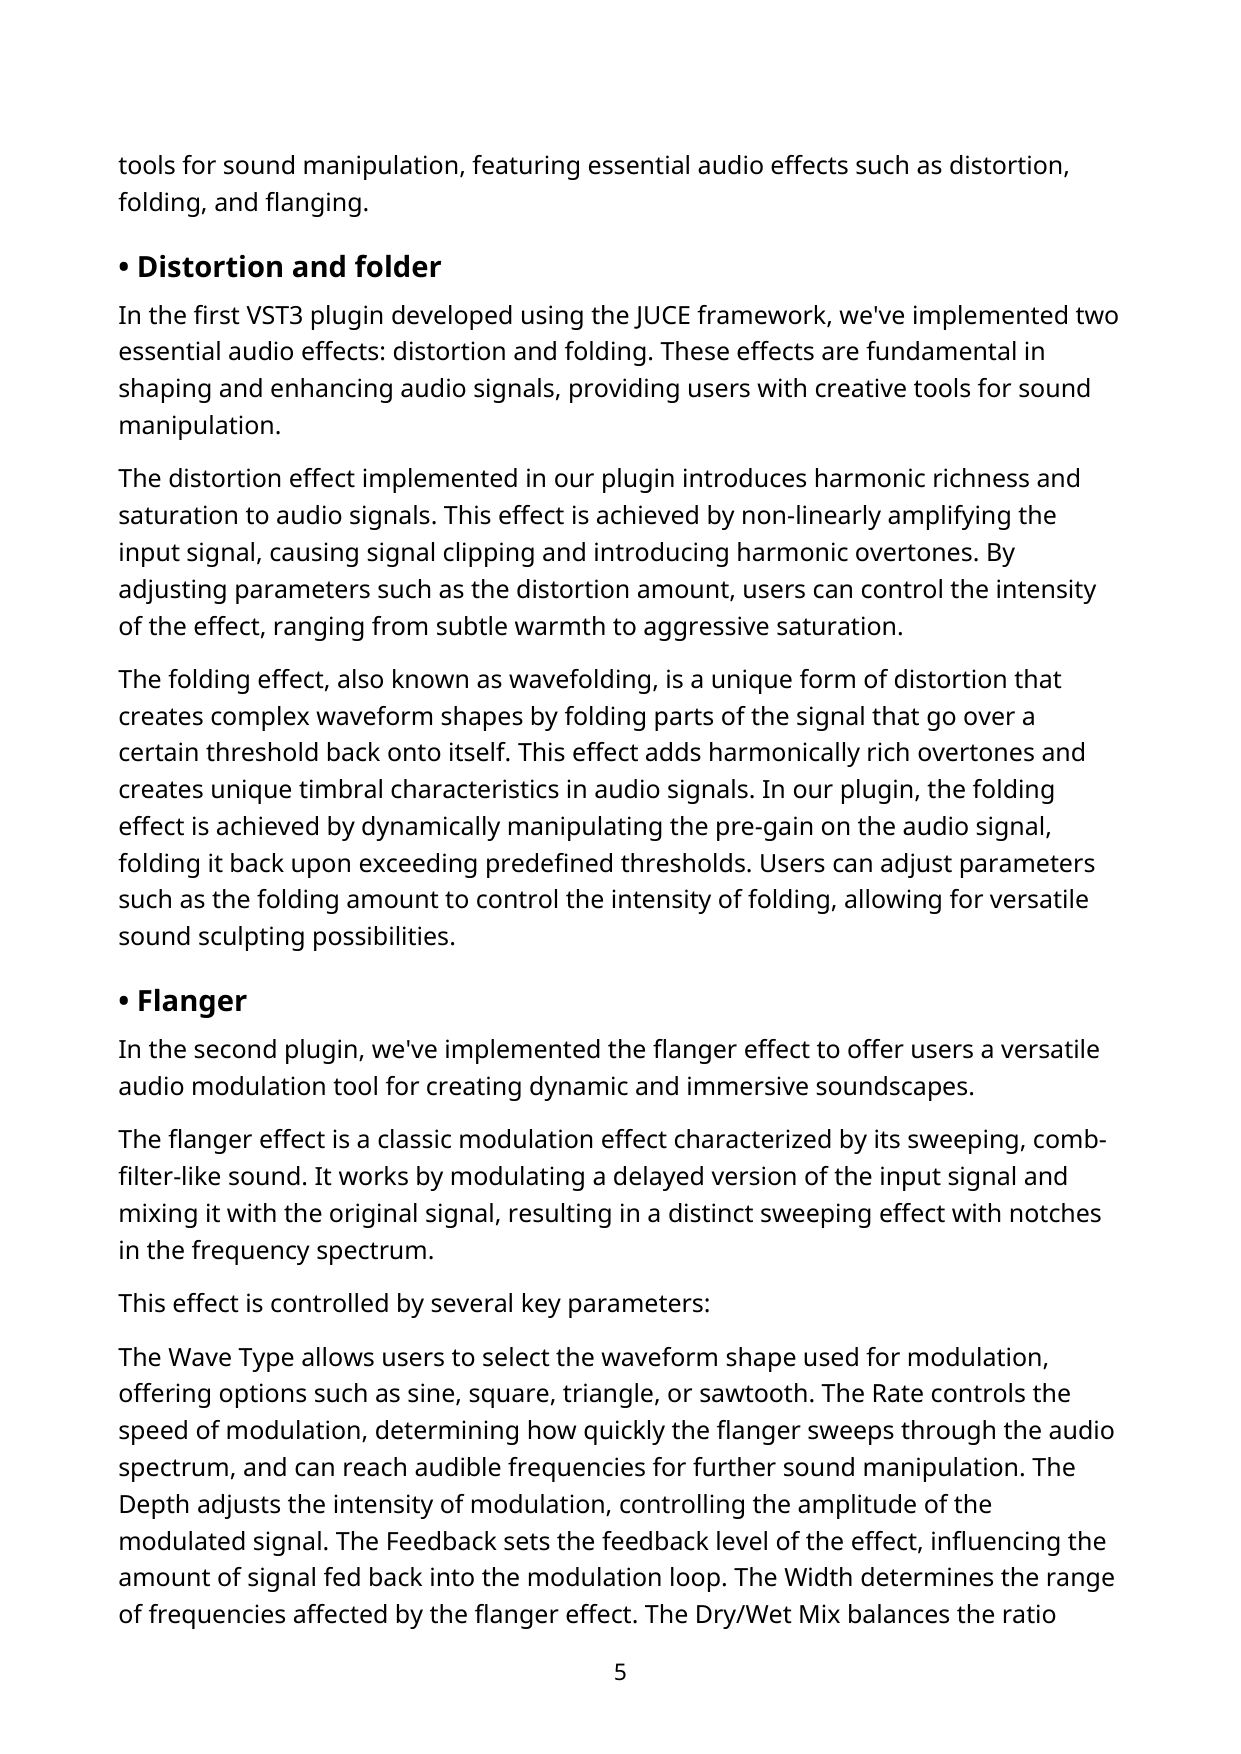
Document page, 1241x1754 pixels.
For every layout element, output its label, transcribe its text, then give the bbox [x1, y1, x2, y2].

subtitle • Distortion and folder [118, 246, 1122, 286]
text The flanger effect is a classic modulation effect characterized by its sweeping, comb-filter-like sound. It works by modulating a delayed version of the input signal and mixing it with the original signal, resulting in a distinct sweeping effect with notches in the frequency spectrum. [118, 1122, 1122, 1266]
text In the first VST3 plugin developed using the JUCE framework, we've implemented two essential audio effects: distortion and folding. These effects are fundamental in shaping and enhancing audio signals, providing users with creative tools for sound manipulation. [118, 297, 1122, 442]
text The distortion effect implemented in our plugin introduces harmonic richness and saturation to audio signals. This effect is achieved by non-linearly amplifying the input signal, causing signal clipping and introducing harmonic overtones. By adjusting parameters such as the distortion amount, users can control the intensity of the effect, ranging from subtle warmth to aggressive saturation. [118, 461, 1122, 642]
subtitle • Flanger [118, 981, 1122, 1020]
text The folding effect, also known as wavefolding, is a unique form of distortion that creates complex waveform shapes by folding parts of the signal that go over a certain threshold back onto itself. This effect adds harmonically rich overtones and creates unique timbral characteristics in audio signals. In our plugin, the folding effect is achieved by dynamically manipulating the pre-gain on the audio signal, folding it back upon exceeding predefined thresholds. Users can adjust parameters such as the folding amount to control the intensity of folding, allowing for versatile sound sculpting possibilities. [118, 662, 1122, 953]
text In the second plugin, we've implemented the flanger effect to offer users a versatile audio modulation tool for creating dynamic and immersive soundscapes. [118, 1032, 1122, 1103]
text This effect is controlled by several key parameters: [118, 1286, 1122, 1320]
